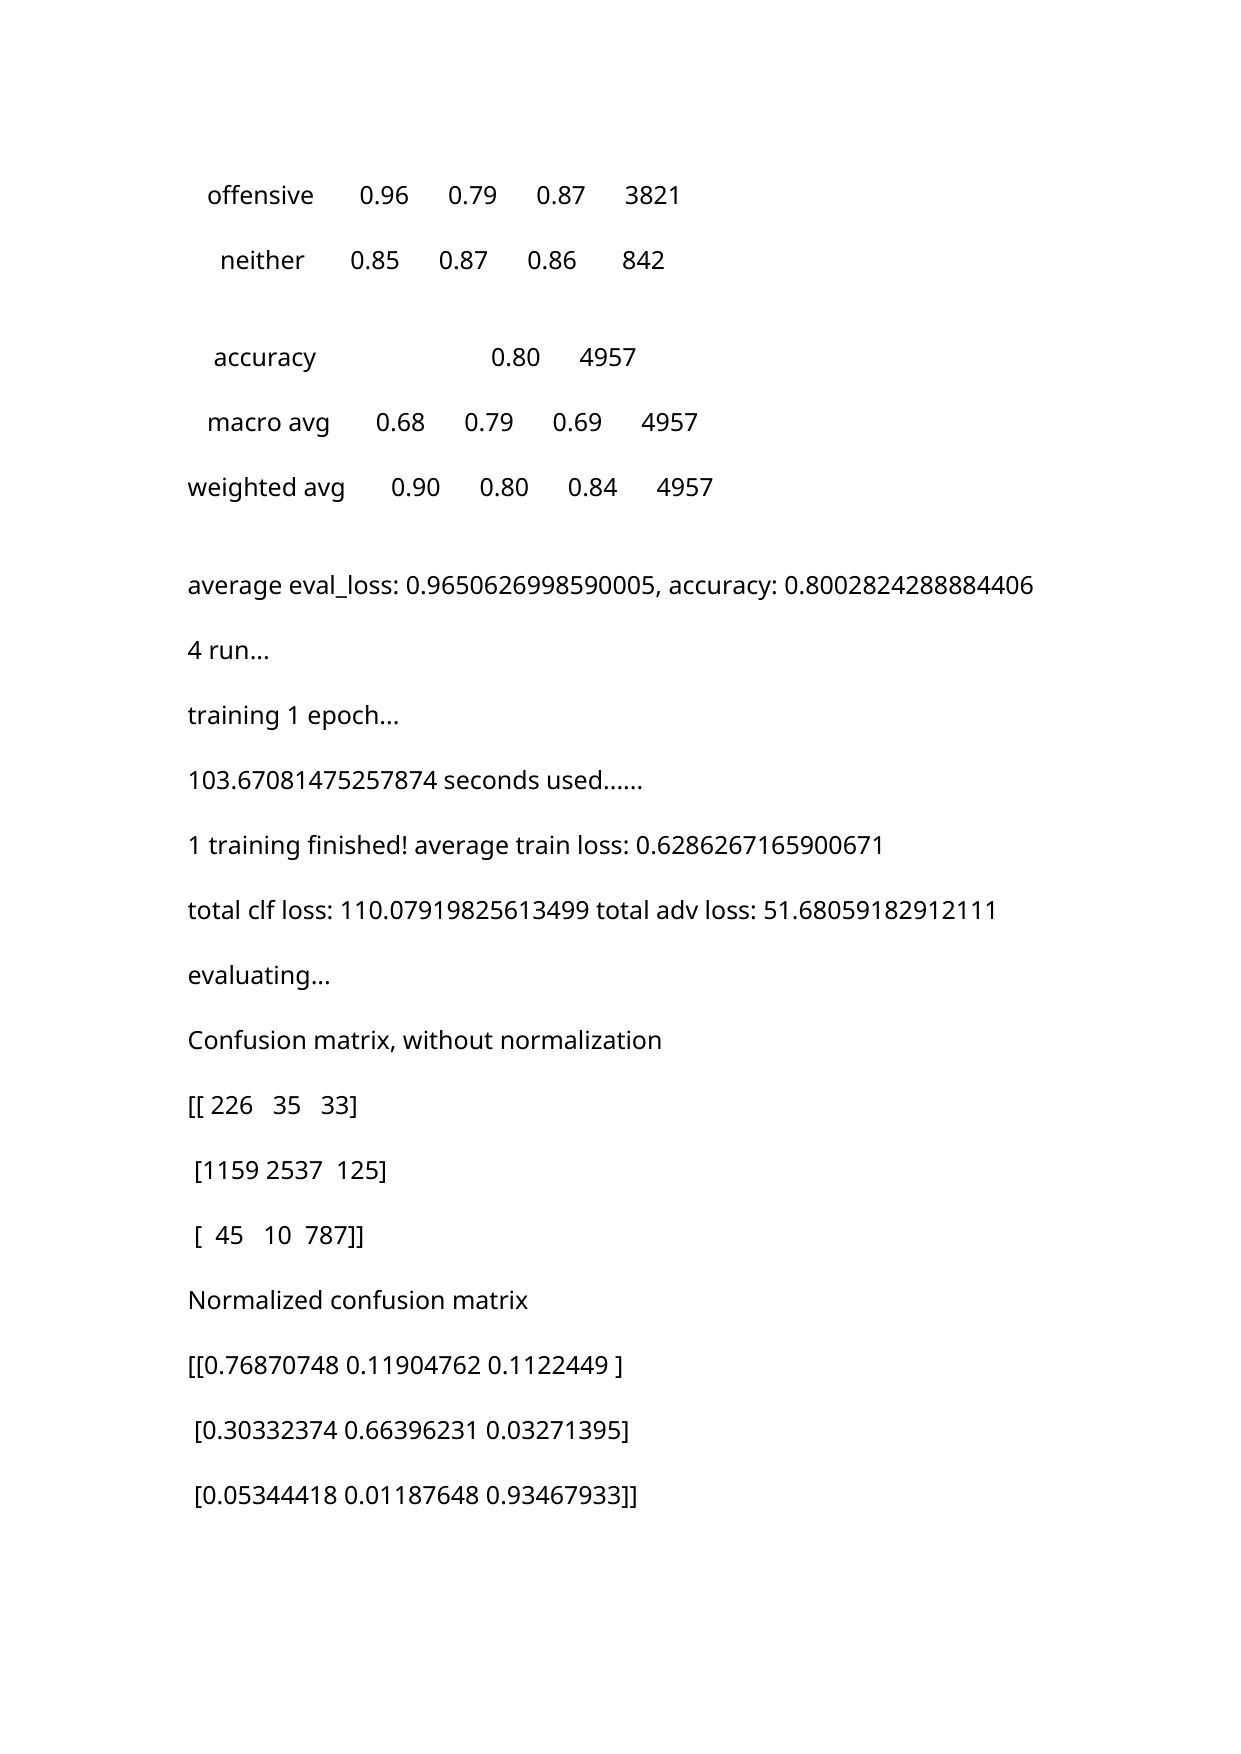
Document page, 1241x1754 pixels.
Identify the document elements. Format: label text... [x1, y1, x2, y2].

text neither 0.85 0.87 0.86 842 [187, 227, 1053, 292]
text [1159 2537 125] [187, 1137, 1053, 1202]
text total clf loss: 110.07919825613499 total adv loss: 51.68059182912111 [187, 877, 1053, 942]
text evaluating... [187, 942, 1053, 1007]
text offensive 0.96 0.79 0.87 3821 [187, 162, 1053, 227]
text training 1 epoch... [187, 682, 1053, 747]
text [[0.76870748 0.11904762 0.1122449 ] [187, 1332, 1053, 1397]
text Confusion matrix, without normalization [187, 1007, 1053, 1072]
text macro avg 0.68 0.79 0.69 4957 [187, 389, 1053, 454]
text [ 45 10 787]] [187, 1202, 1053, 1267]
text 103.67081475257874 seconds used...... [187, 747, 1053, 812]
text [0.05344418 0.01187648 0.93467933]] [187, 1462, 1053, 1527]
text Normalized confusion matrix [187, 1267, 1053, 1332]
text 1 training finished! average train loss: 0.6286267165900671 [187, 812, 1053, 877]
text weighted avg 0.90 0.80 0.84 4957 [187, 454, 1053, 519]
text 4 run... [187, 617, 1053, 682]
text average eval_loss: 0.9650626998590005, accuracy: 0.8002824288884406 [187, 552, 1053, 617]
text [[ 226 35 33] [187, 1072, 1053, 1137]
text [0.30332374 0.66396231 0.03271395] [187, 1397, 1053, 1462]
text accuracy 0.80 4957 [187, 324, 1053, 389]
